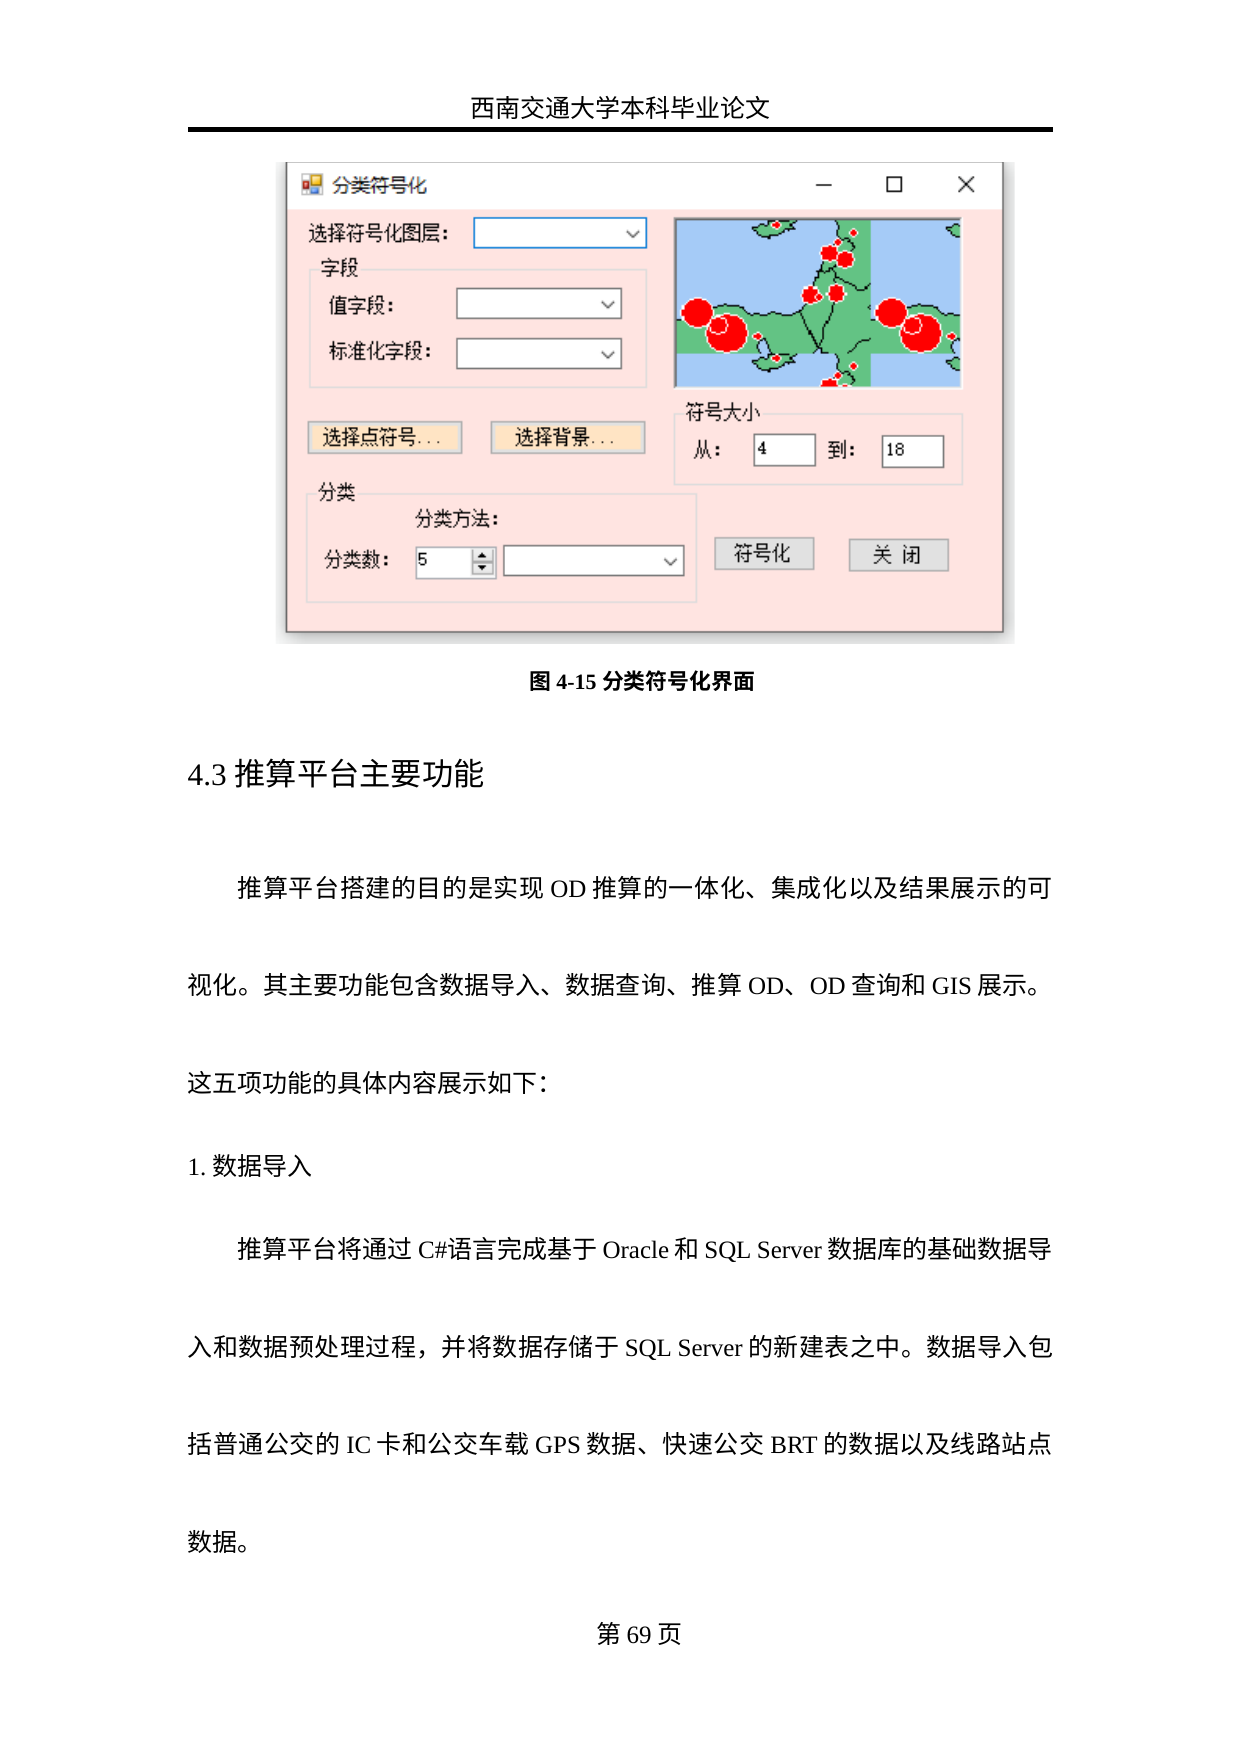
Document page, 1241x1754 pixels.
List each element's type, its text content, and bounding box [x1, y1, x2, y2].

text 1. 数据导入 [187, 1132, 1053, 1197]
text 4.3 推算平台主要功能 [187, 739, 1053, 804]
text 推算平台将通过C#语言完成基于Oracle和SQL Server数据库的基础数据导入和数据预处理过程，并将数据存储于SQL Server的新建表之中。数据导入包括普通公交的IC卡和公交车载GPS数据、快速公交BRT的数据以及线路站点数据。 [187, 1215, 1053, 1573]
text 推算平台搭建的目的是实现OD推算的一体化、集成化以及结果展示的可视化。其主要功能包含数据导入、数据查询、推算OD、OD查询和GIS展示。这五项功能的具体内容展示如下： [187, 854, 1053, 1114]
picture [275, 162, 1015, 644]
text 图 4-15 分类符号化界面 [187, 664, 1053, 696]
